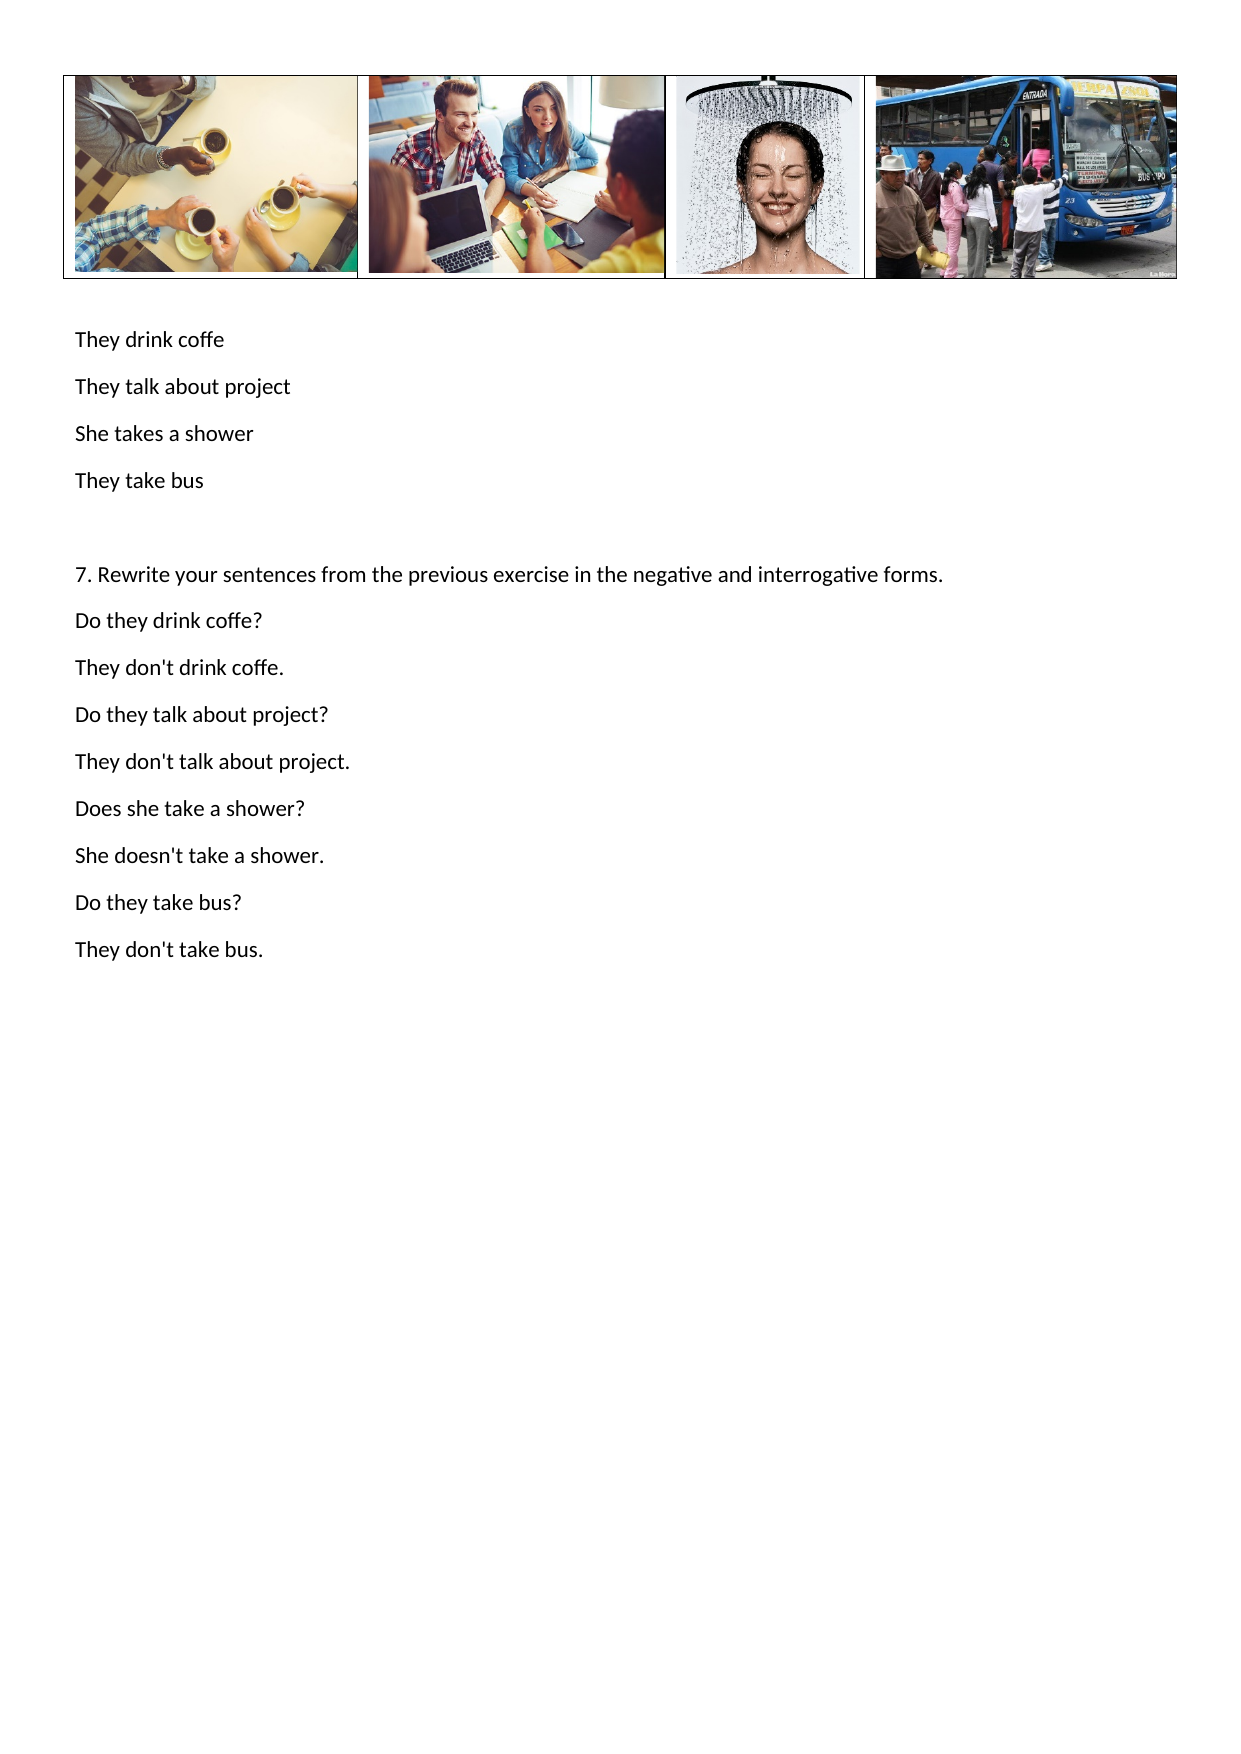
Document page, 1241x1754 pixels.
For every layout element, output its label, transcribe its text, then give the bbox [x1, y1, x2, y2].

table_header [64, 76, 357, 277]
text Do they talk about project? [75, 700, 1165, 728]
picture [368, 76, 665, 273]
text Do they take bus? [75, 888, 1165, 916]
text She takes a shower [75, 419, 1165, 447]
text They don't drink coffe. [75, 653, 1165, 681]
text Do they drink coffe? [75, 607, 1165, 634]
text They don't take bus. [75, 935, 1165, 963]
picture [676, 76, 860, 274]
text She doesn't take a shower. [75, 841, 1165, 869]
text They don't talk about project. [75, 747, 1165, 775]
text 7. Rewrite your sentences from the previous exercise in the negative and interrogative forms. [75, 560, 1165, 588]
picture [75, 76, 358, 272]
text Does she take a shower? [75, 794, 1165, 822]
table_header [358, 76, 664, 277]
text They drink coffe [75, 325, 1165, 353]
text They talk about project [75, 372, 1165, 400]
text They take bus [75, 466, 1165, 494]
picture [875, 76, 1177, 278]
table_header [865, 76, 875, 277]
table_header [666, 76, 864, 277]
